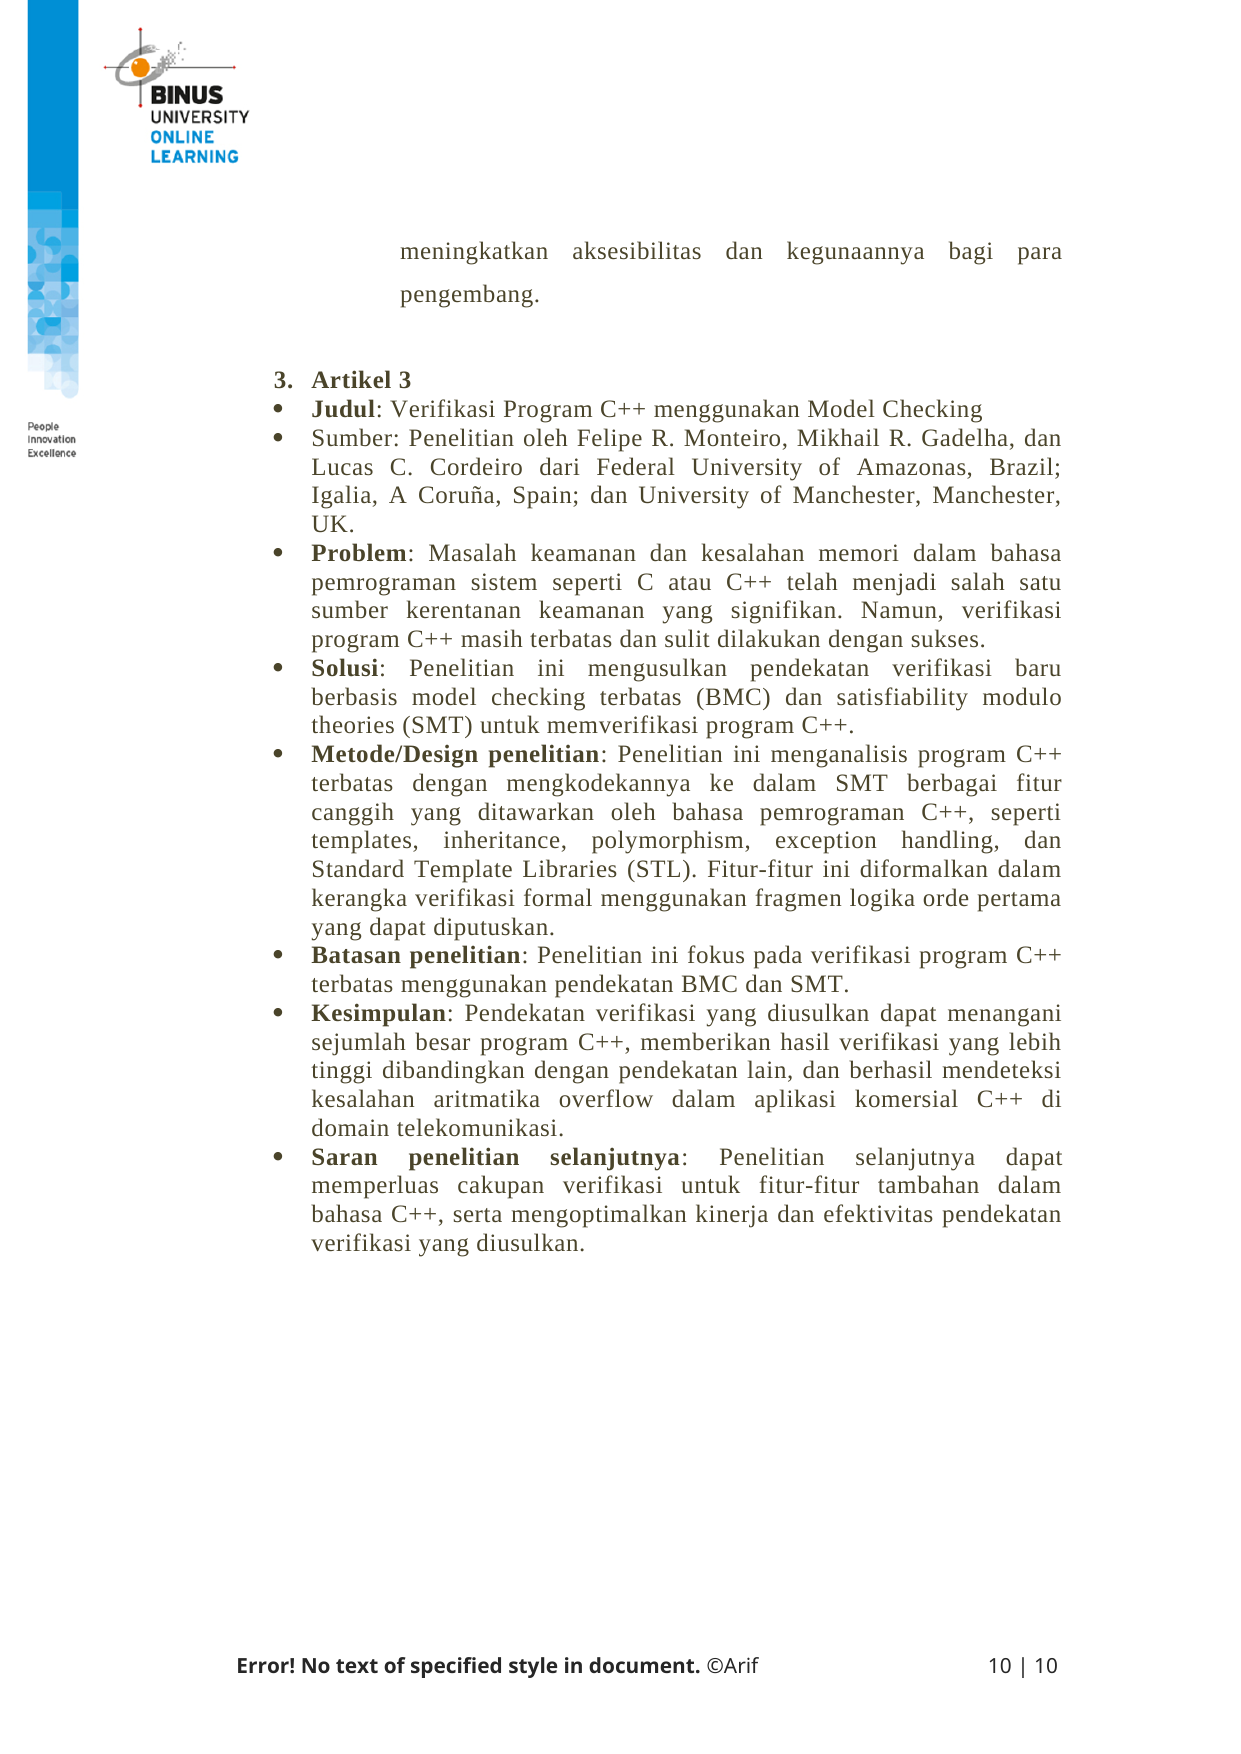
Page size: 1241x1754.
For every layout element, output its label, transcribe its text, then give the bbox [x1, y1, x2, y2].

picture [1, 0, 274, 471]
list Kesimpulan: Pendekatan verifikasi yang diusulkan dapat menangani sejumlah besar program C++, memberikan hasil verifikasi yang lebih tinggi dibandingkan dengan pendekatan lain, dan berhasil mendeteksi kesalahan aritmatika overflow dalam aplikasi komersial C++ di domain telekomunikasi. [274, 998, 1063, 1142]
list Judul: Verifikasi Program C++ menggunakan Model Checking [274, 394, 1063, 423]
list Problem: Masalah keamanan dan kesalahan memori dalam bahasa pemrograman sistem seperti C atau C++ telah menjadi salah satu sumber kerentanan keamanan yang signifikan. Namun, verifikasi program C++ masih terbatas dan sulit dilakukan dengan sukses. [274, 538, 1063, 653]
list Solusi: Penelitian ini mengusulkan pendekatan verifikasi baru berbasis model checking terbatas (BMC) dan satisfiability modulo theories (SMT) untuk memverifikasi program C++. [274, 653, 1063, 739]
list Saran penelitian selanjutnya: Penelitian selanjutnya dapat memperluas cakupan verifikasi untuk fitur-fitur tambahan dalam bahasa C++, serta mengoptimalkan kinerja dan efektivitas pendekatan verifikasi yang diusulkan. [274, 1142, 1063, 1257]
list Metode/Design penelitian: Penelitian ini menganalisis program C++ terbatas dengan mengkodekannya ke dalam SMT berbagai fitur canggih yang ditawarkan oleh bahasa pemrograman C++, seperti templates, inheritance, polymorphism, exception handling, dan Standard Template Libraries (STL). Fitur-fitur ini diformalkan dalam kerangka verifikasi formal menggunakan fragmen logika orde pertama yang dapat diputuskan. [274, 739, 1063, 941]
list Sumber: Penelitian oleh Felipe R. Monteiro, Mikhail R. Gadelha, dan Lucas C. Cordeiro dari Federal University of Amazonas, Brazil; Igalia, A Coruña, Spain; dan University of Manchester, Manchester, UK. [274, 423, 1063, 538]
list Batasan penelitian: Penelitian ini fokus pada verifikasi program C++ terbatas menggunakan pendekatan BMC dan SMT. [274, 941, 1063, 998]
list Artikel 3 [274, 366, 1063, 394]
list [362, 236, 1063, 308]
